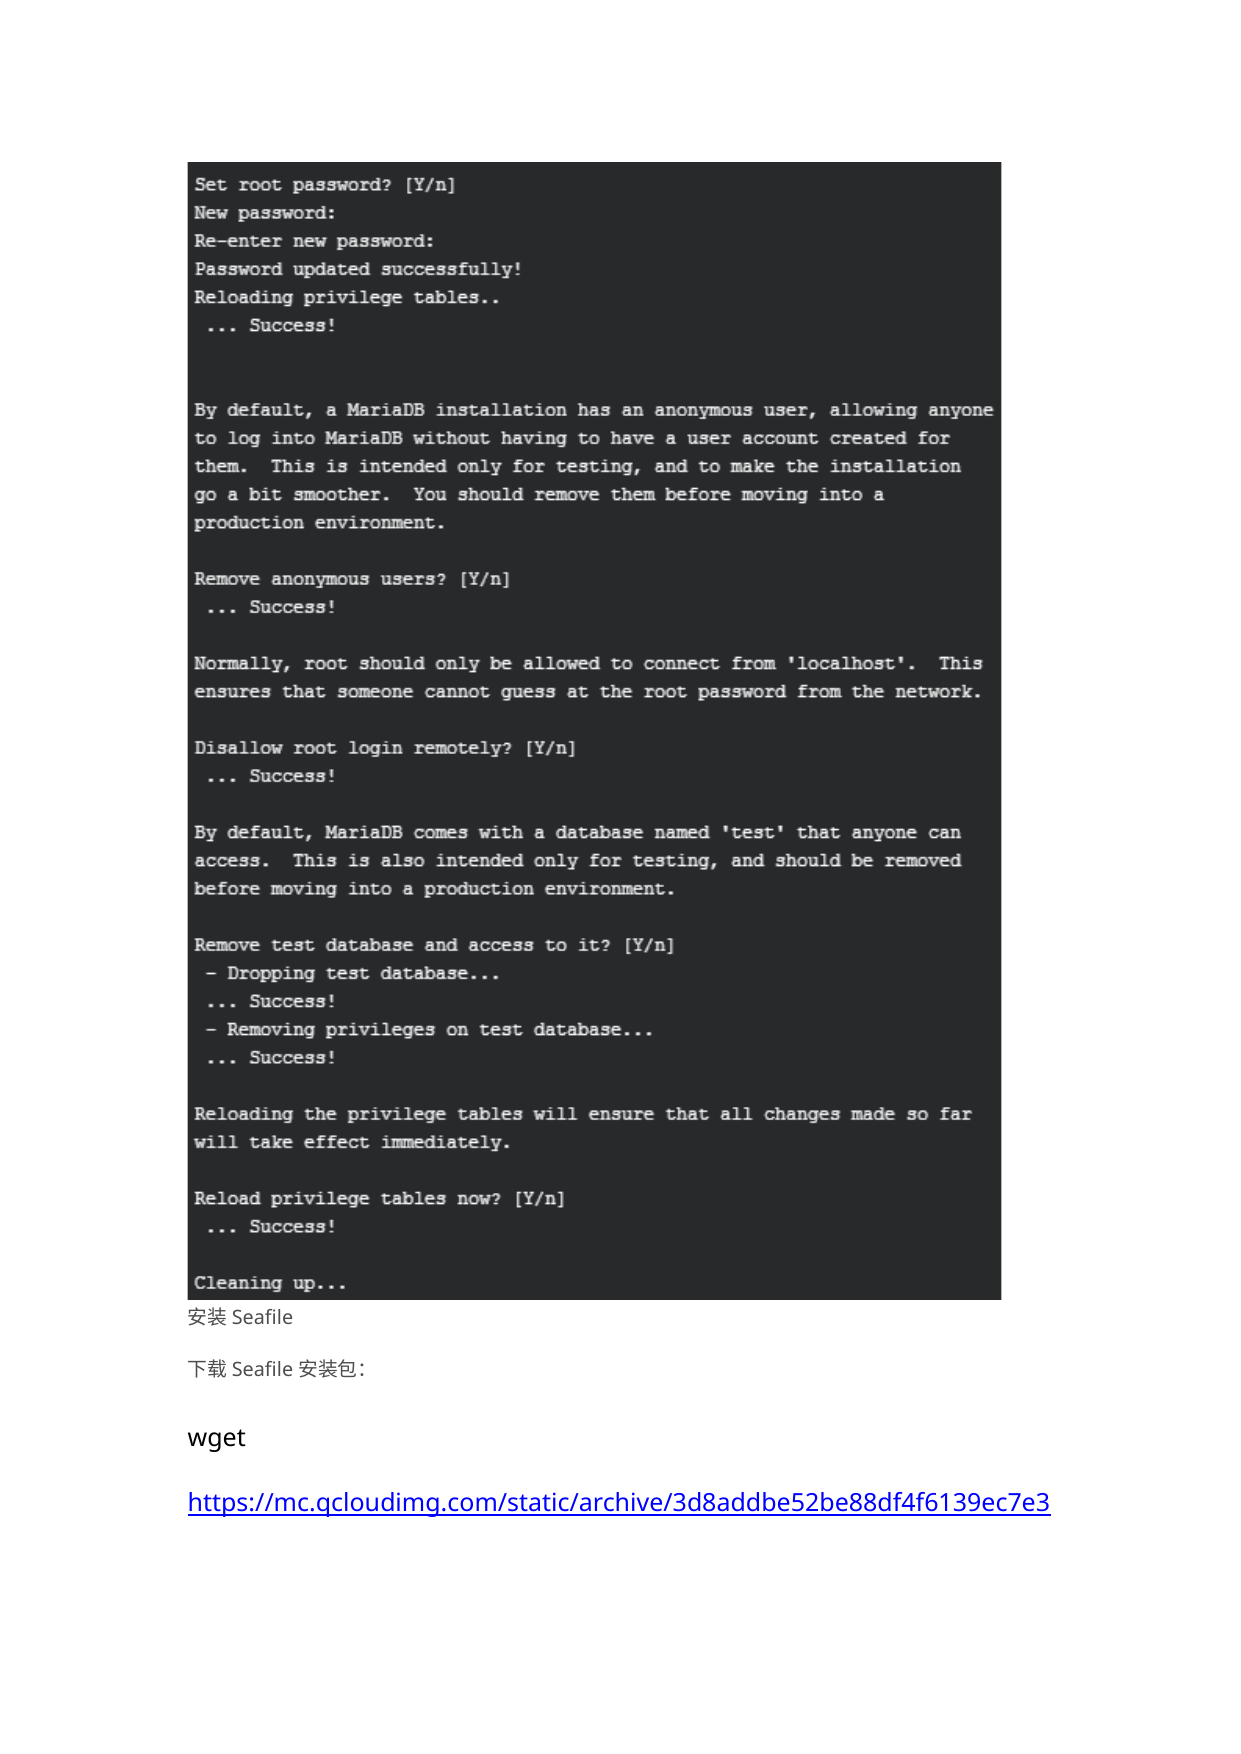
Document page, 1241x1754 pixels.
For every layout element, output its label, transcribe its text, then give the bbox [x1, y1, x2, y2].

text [187, 1404, 1053, 1534]
text 下载 Seafile 安装包： [187, 1352, 1053, 1384]
picture [187, 162, 1002, 1300]
text 安装 Seafile [187, 1299, 1053, 1332]
